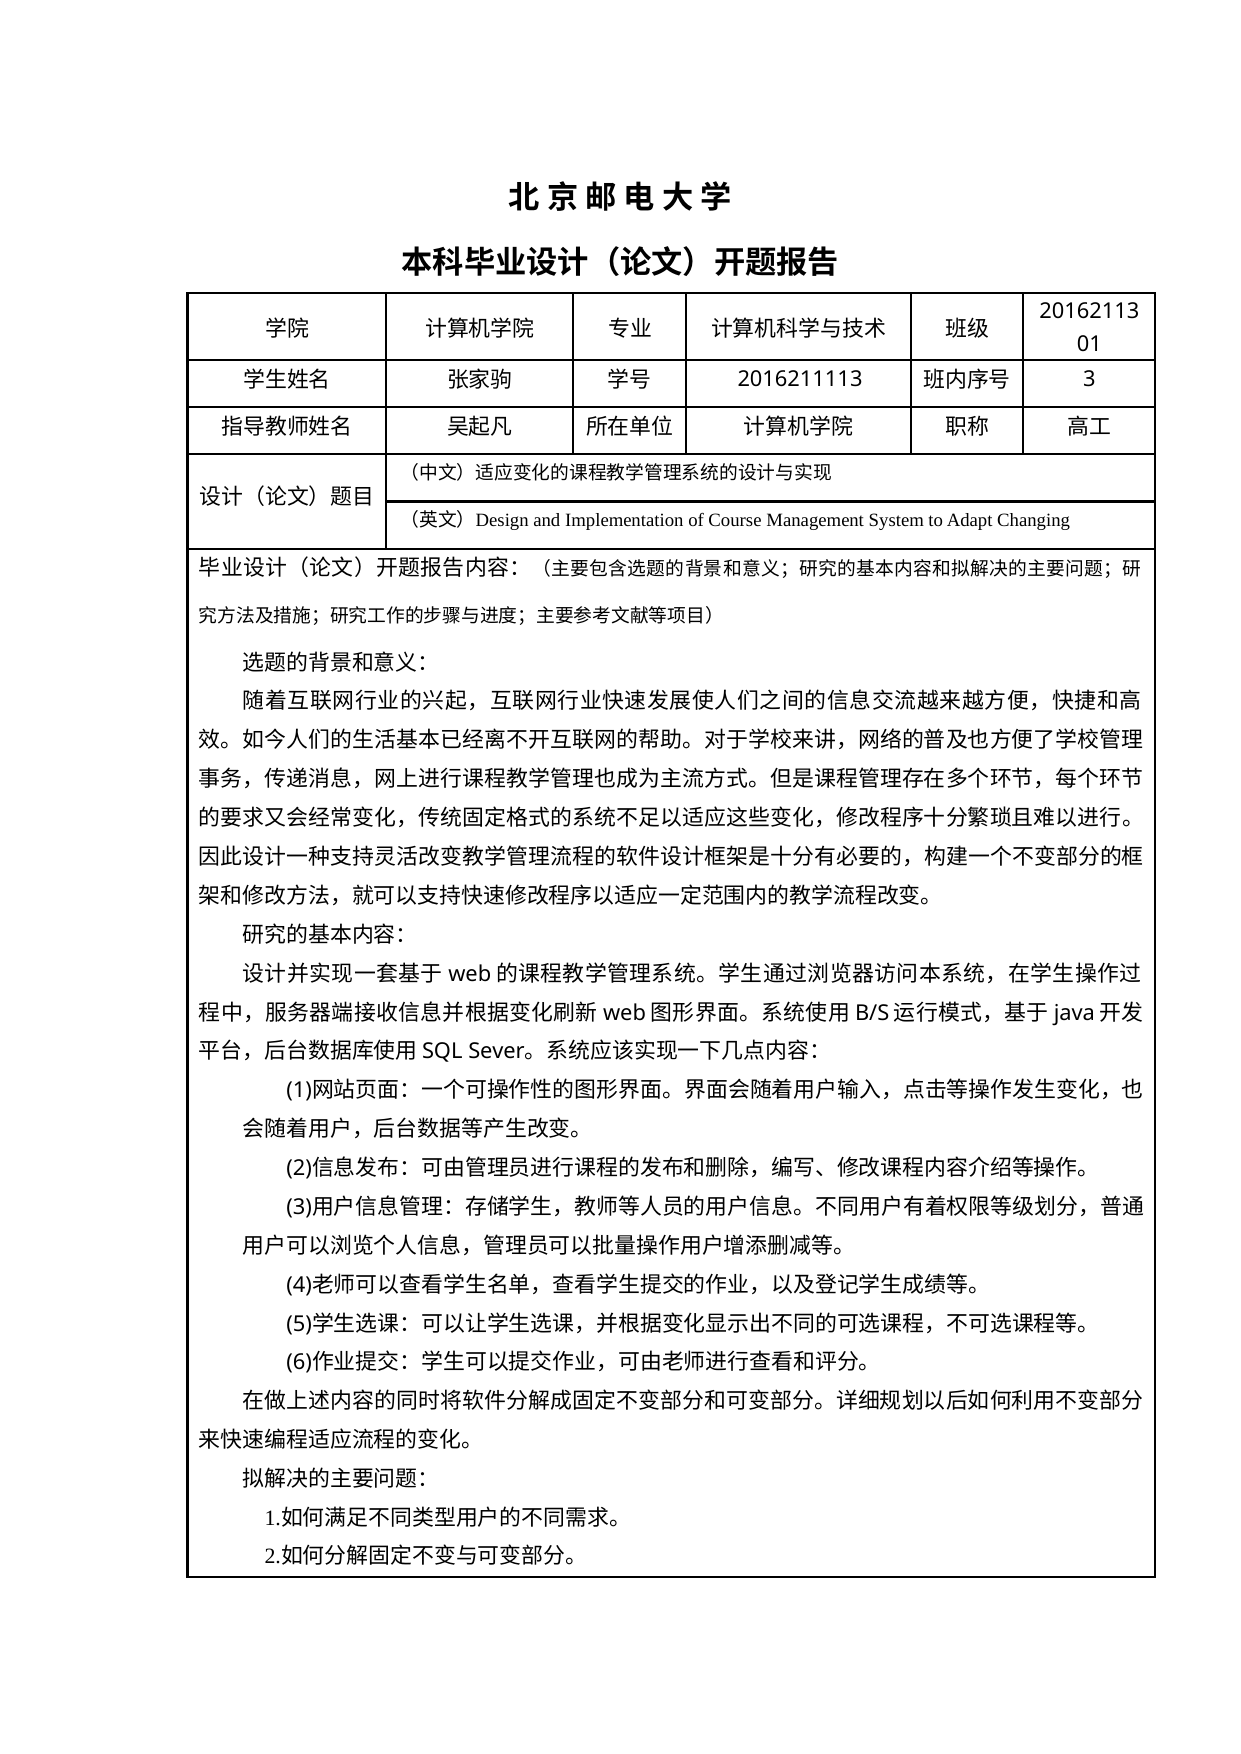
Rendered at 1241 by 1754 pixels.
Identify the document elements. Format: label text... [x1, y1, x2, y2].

table_cell 张家驹 [387, 361, 572, 406]
table_cell 设计（论文）题目 [189, 455, 385, 547]
table_header 专业 [574, 294, 685, 359]
table_header 计算机科学与技术 [687, 294, 910, 359]
text 北 京 邮 电 大 学 [187, 162, 1053, 227]
table_cell 吴起凡 [387, 408, 572, 453]
table_header 计算机学院 [387, 294, 572, 359]
table_cell 所在单位 [574, 408, 685, 453]
table_cell 2016211113 [687, 361, 910, 406]
table_header 学院 [189, 294, 385, 359]
table_cell 计算机学院 [687, 408, 910, 453]
table_cell 学生姓名 [189, 361, 385, 406]
table_cell 指导教师姓名 [189, 408, 385, 453]
table_cell 高工 [1024, 408, 1154, 453]
table_cell 职称 [912, 408, 1022, 453]
table_header 2016211301 [1024, 294, 1154, 359]
table_cell 3 [1024, 361, 1154, 406]
table_cell （英文）Design and Implementation of Course Management System to Adapt Changing [387, 503, 1154, 547]
table_cell （中文）适应变化的课程教学管理系统的设计与实现 [387, 455, 1154, 500]
text 本科毕业设计（论文）开题报告 [187, 227, 1053, 292]
table_cell 学号 [574, 361, 685, 406]
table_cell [189, 550, 1154, 1576]
table_header 班级 [912, 294, 1022, 359]
table_cell 班内序号 [912, 361, 1022, 406]
